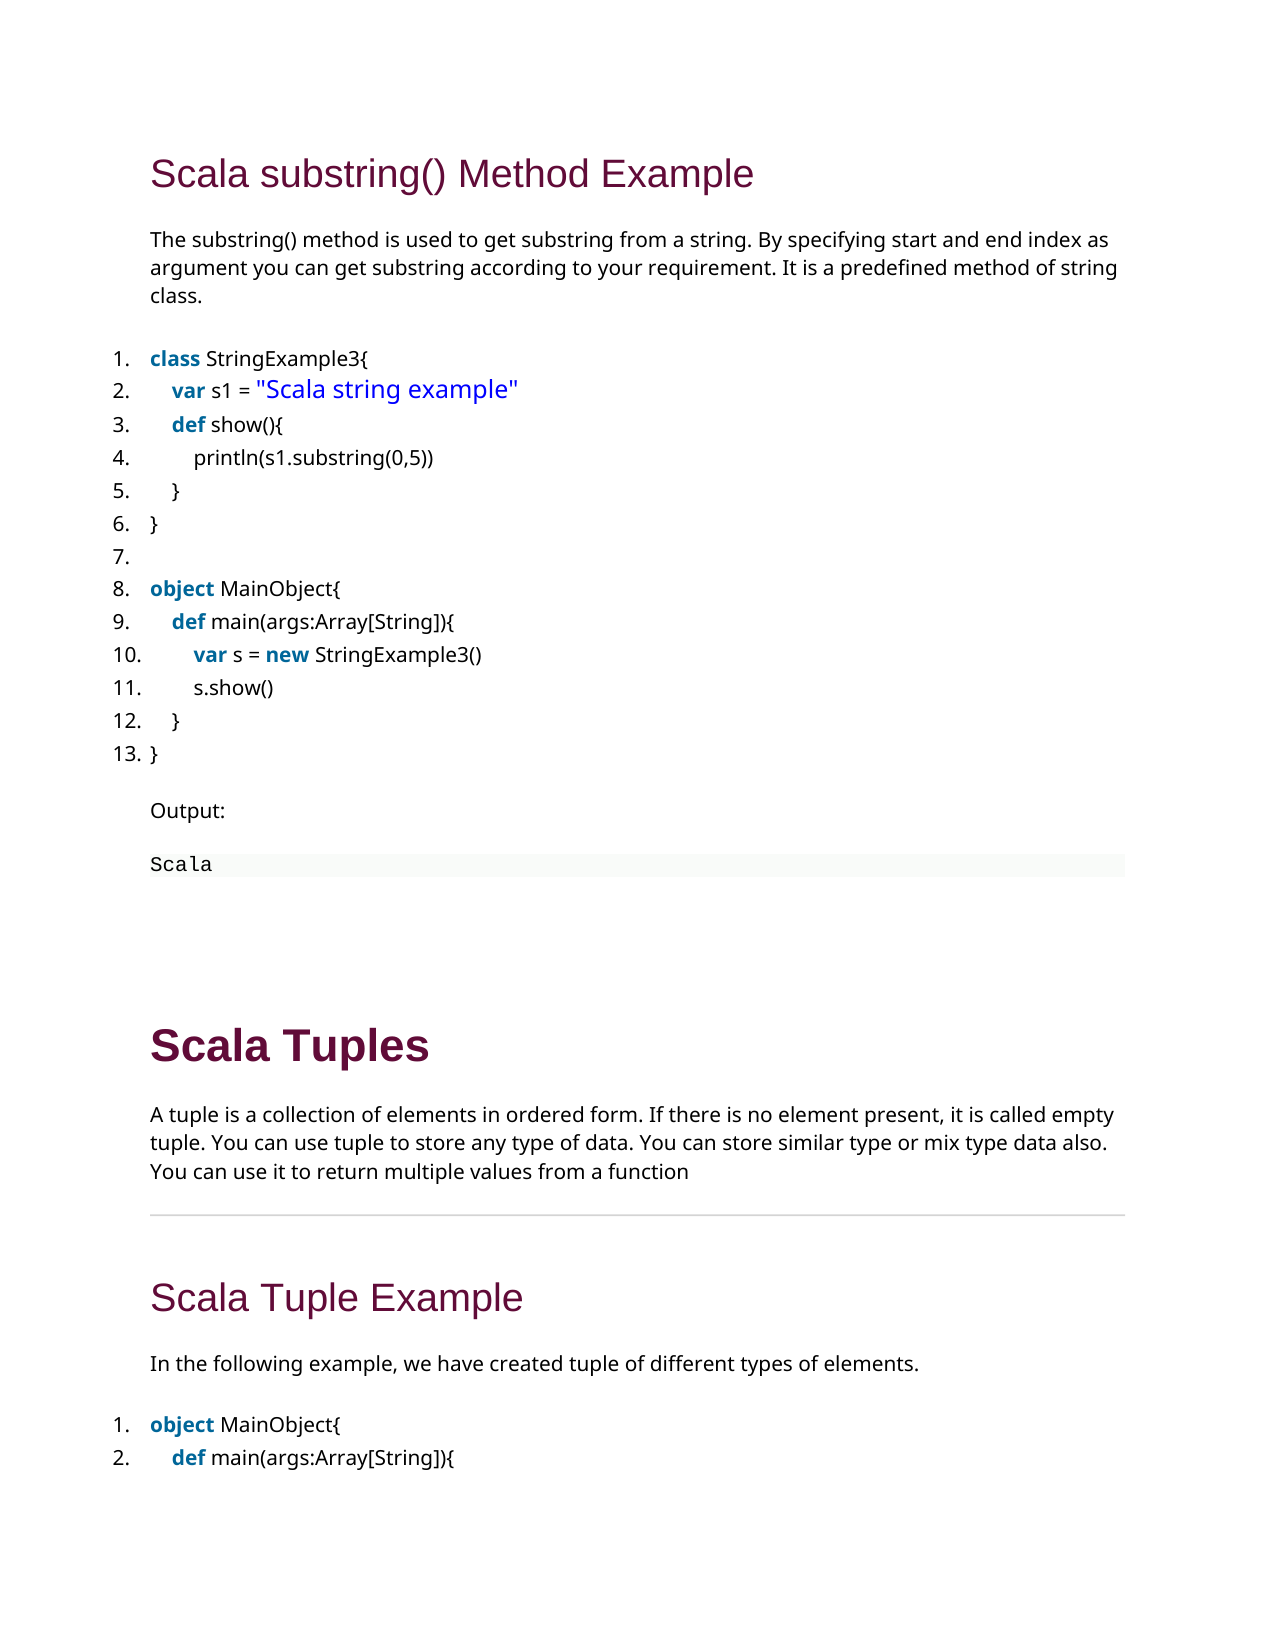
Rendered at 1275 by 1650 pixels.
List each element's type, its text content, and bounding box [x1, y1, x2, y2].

list var s = new StringExample3() [112, 636, 1125, 669]
list class StringExample3{ [112, 339, 1125, 372]
text Scala substring() Method Example [150, 150, 1125, 196]
list s.show() [112, 669, 1125, 701]
list println(s1.substring(0,5)) [112, 439, 1125, 472]
text In the following example, we have created tuple of different types of elements. [150, 1349, 1125, 1377]
list } [112, 472, 1125, 504]
list var s1 = "Scala string example" [112, 372, 1125, 406]
list def main(args:Array[String]){ [112, 603, 1125, 636]
list object MainObject{ [112, 1406, 1125, 1439]
list } [112, 504, 1125, 537]
list } [112, 701, 1125, 734]
list def main(args:Array[String]){ [112, 1439, 1125, 1472]
text The substring() method is used to get substring from a string. By specifying start and end index as argument you can get substring according to your requirement. It is a predefined method of string class. [150, 225, 1125, 310]
subtitle Scala Tuples [150, 1018, 1125, 1071]
text Scala [150, 854, 1125, 877]
list object MainObject{ [112, 570, 1125, 603]
list } [112, 734, 1125, 767]
text Output: [150, 796, 1125, 825]
subtitle Scala Tuple Example [150, 1274, 1125, 1319]
list def show(){ [112, 406, 1125, 439]
text A tuple is a collection of elements in ordered form. If there is no element present, it is called empty tuple. You can use tuple to store any type of data. You can store similar type or mix type data also. You can use it to return multiple values from a function [150, 1100, 1125, 1185]
